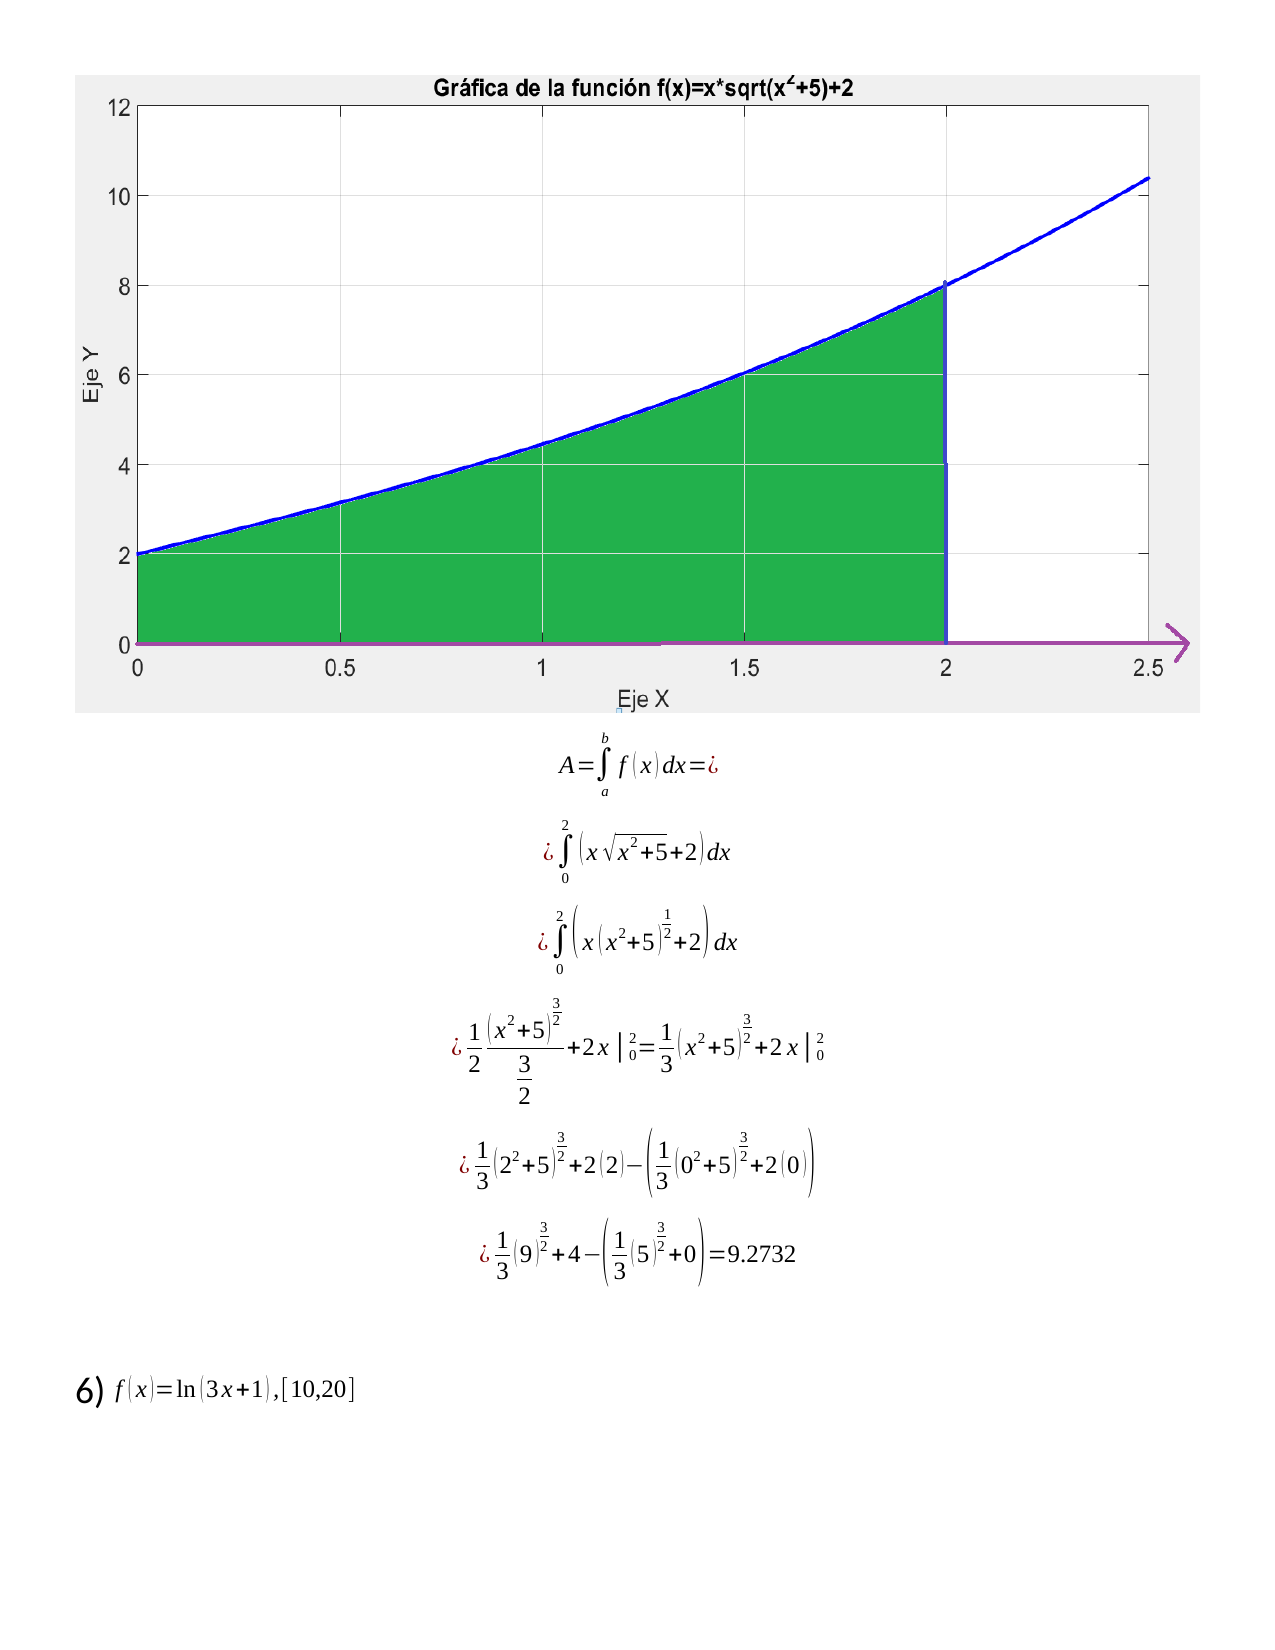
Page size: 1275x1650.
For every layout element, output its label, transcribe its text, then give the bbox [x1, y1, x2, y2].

text 6) [75, 1367, 1200, 1413]
picture [75, 75, 1200, 713]
